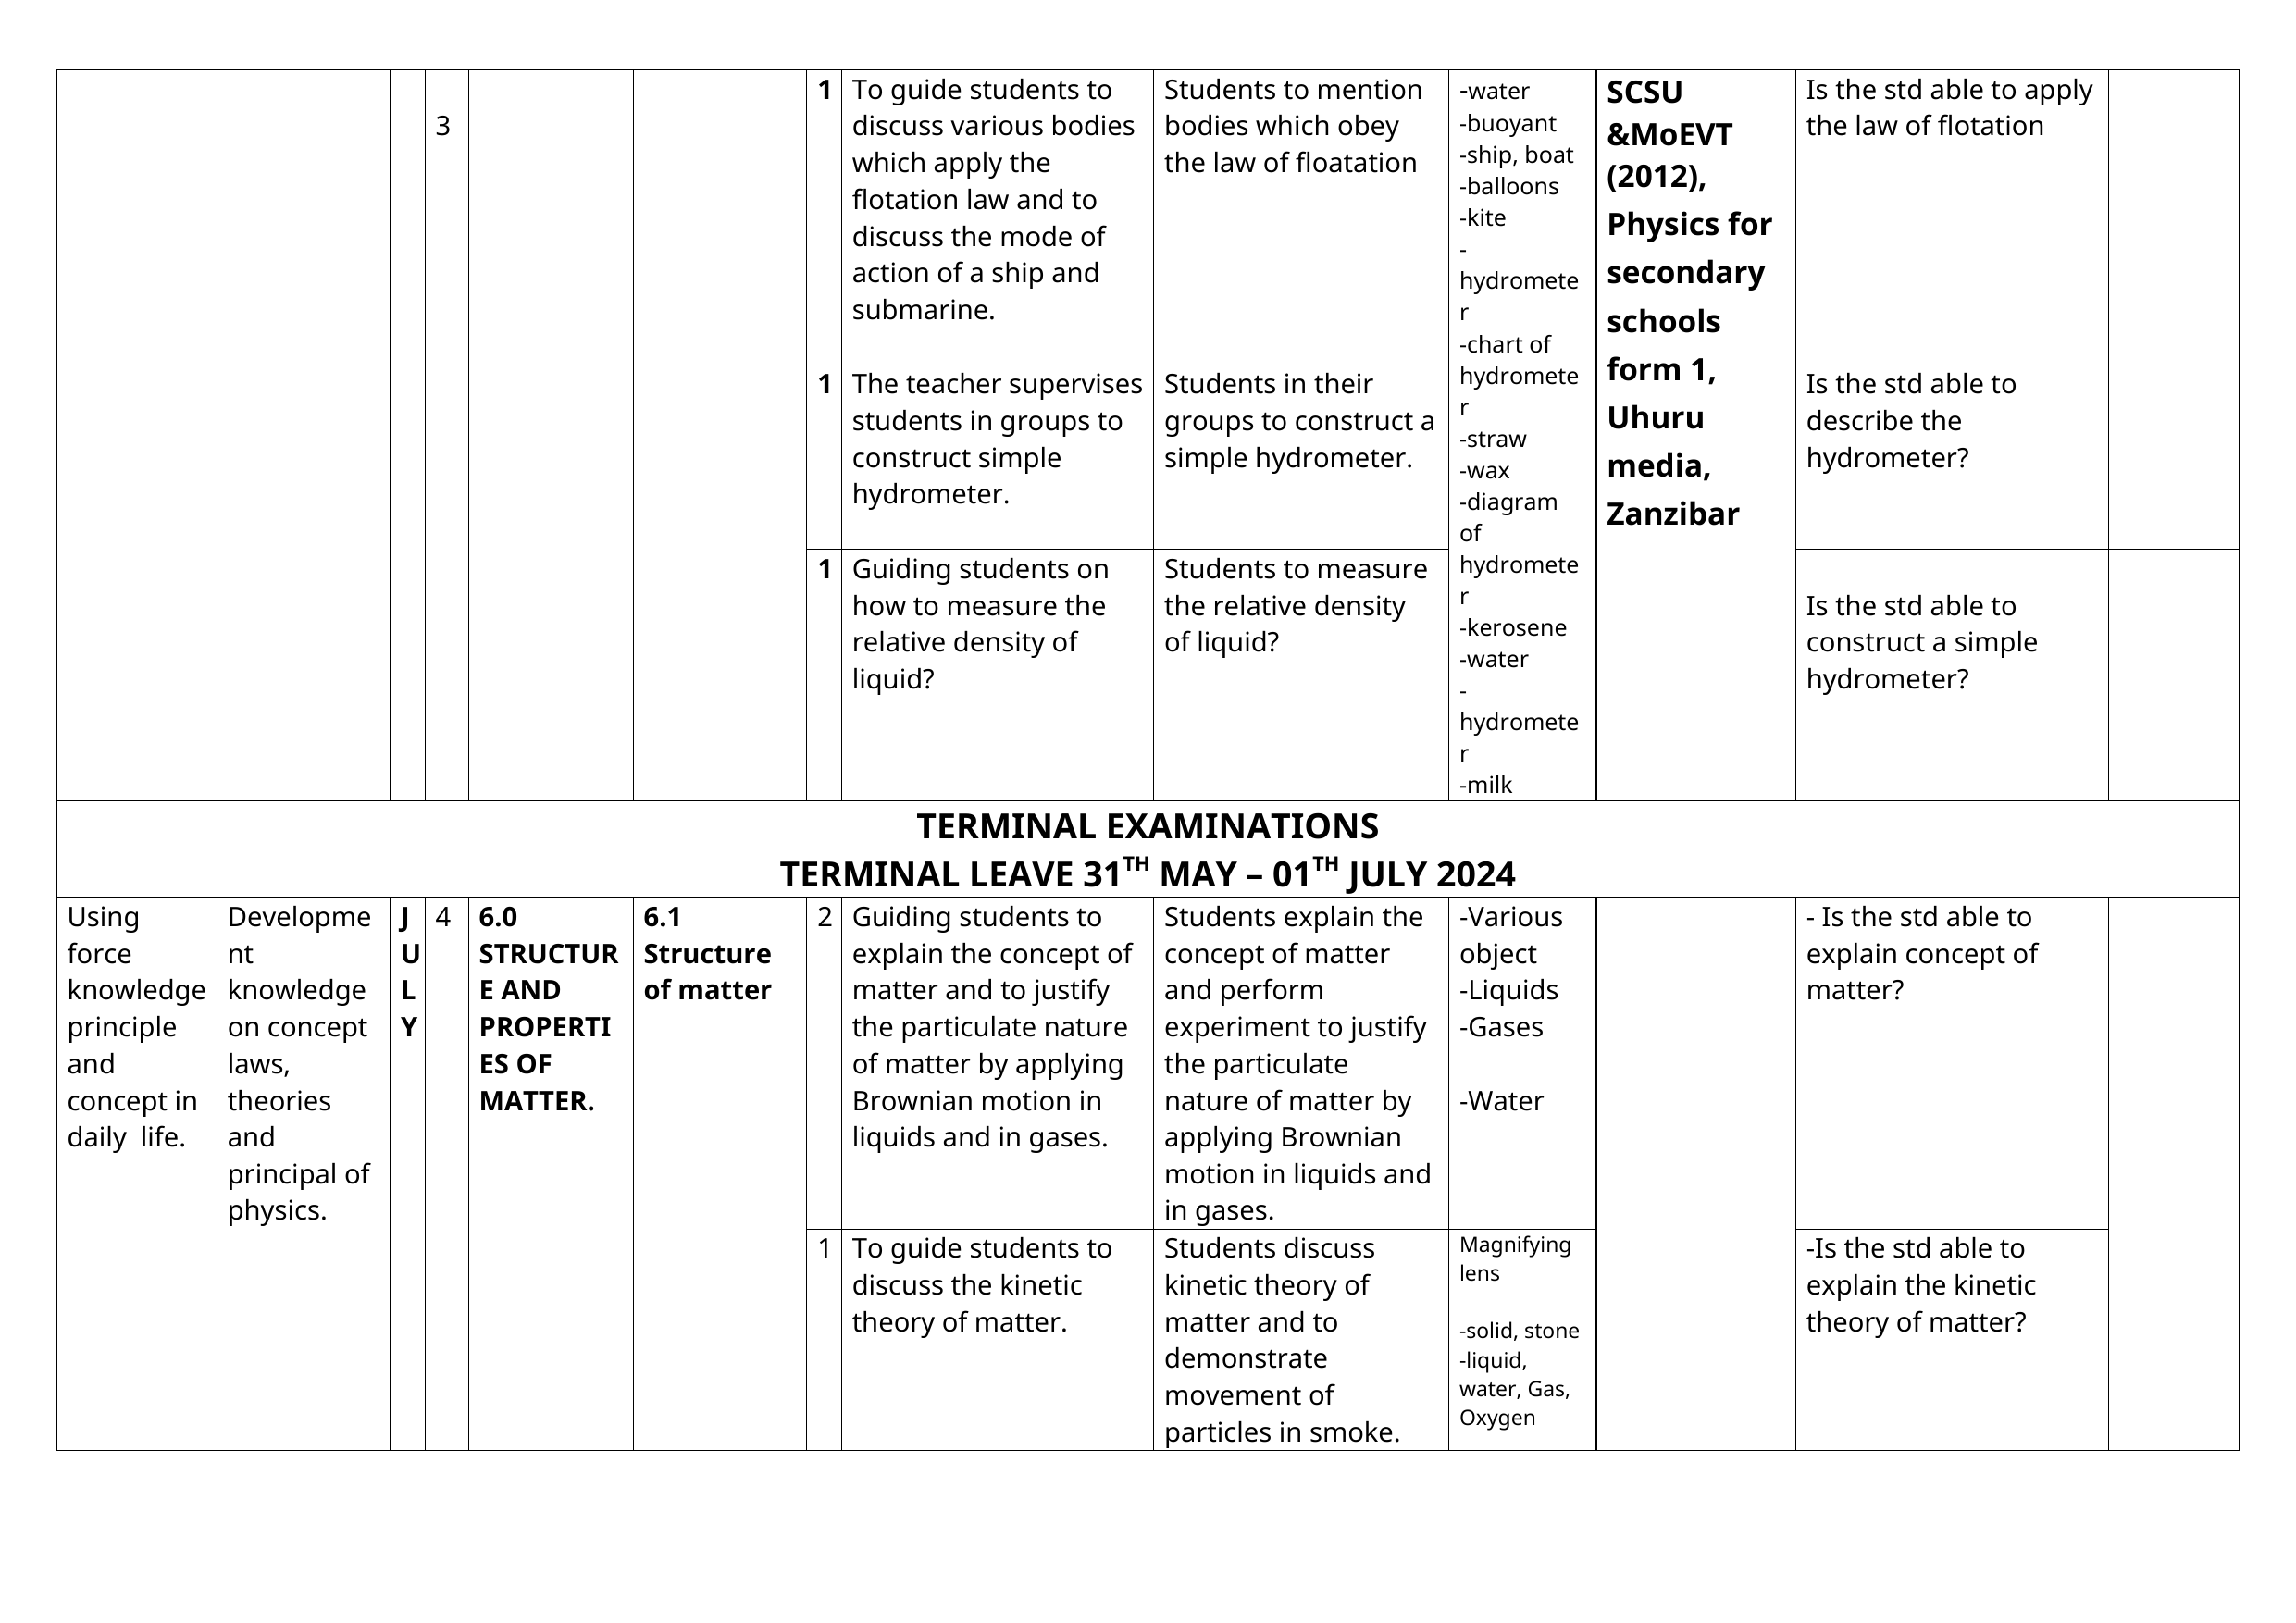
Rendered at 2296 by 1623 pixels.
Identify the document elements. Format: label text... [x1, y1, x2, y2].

table_cell Is the std able to describe the hydrometer? [1796, 365, 2108, 549]
table_cell Development knowledge on concept laws, theories and principal of physics. [217, 898, 390, 1450]
table_cell Students discuss kinetic theory of matter and to demonstrate movement of particles in smoke. [1154, 1230, 1448, 1450]
table_cell Is the std able to construct a simple hydrometer? [1796, 550, 2108, 800]
table_cell 6.0 STRUCTURE AND PROPERTIES OF MATTER. [469, 898, 633, 1450]
table_cell [391, 70, 425, 800]
table_cell 1 1 [807, 70, 841, 364]
table_cell Students in their groups to construct a simple hydrometer. [1154, 365, 1448, 549]
table_cell [1597, 898, 1795, 1450]
table_cell [2109, 365, 2239, 549]
table_cell Using force knowledge principle and concept in daily life. [57, 898, 217, 1450]
table_cell Guiding students on how to measure the relative density of liquid? [842, 550, 1153, 800]
table_cell [2109, 898, 2239, 1450]
table_cell TERMINAL EXAMINATIONS [57, 801, 2239, 849]
table_cell 6.1 Structure of matter [634, 898, 806, 1450]
table_cell 1 [807, 1230, 841, 1450]
table_cell To guide students to discuss the kinetic theory of matter. [842, 1230, 1153, 1450]
table_cell SCSU &MoEVT (2012), Physics for secondary schools form 1, Uhuru media, Zanzibar [1597, 70, 1795, 800]
table_cell Guiding students to explain the concept of matter and to justify the particulate nature of matter by applying Brownian motion in liquids and in gases. [842, 898, 1153, 1228]
table_cell [2109, 550, 2239, 800]
table_cell -water -buoyant -ship, boat -balloons -kite - hydrometer -chart of hydrometer -straw -wax -diagram of hydrometer -kerosene -water -hydrometer -milk [1449, 70, 1595, 800]
table_cell 1 [807, 365, 841, 549]
table_cell 1 [807, 550, 841, 800]
table_cell -Is the std able to explain the kinetic theory of matter? [1796, 1230, 2108, 1450]
table_cell Is the std able to apply the law of flotation [1796, 70, 2108, 364]
table_cell [634, 70, 806, 800]
table_cell The teacher supervises students in groups to construct simple hydrometer. [842, 365, 1153, 549]
table_cell 3 3 [426, 70, 468, 800]
table_cell TERMINAL LEAVE 31TH MAY – 01TH JULY 2024 [57, 849, 2239, 897]
table_cell [2109, 70, 2239, 364]
table_cell JULY [391, 898, 425, 1450]
table_cell Students explain the concept of matter and perform experiment to justify the particulate nature of matter by applying Brownian motion in liquids and in gases. [1154, 898, 1448, 1228]
table_cell -Various object -Liquids -Gases -Water [1449, 898, 1595, 1228]
table_cell - Is the std able to explain concept of matter? [1796, 898, 2108, 1228]
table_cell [1449, 1230, 1595, 1450]
table_cell To guide students to discuss various bodies which apply the flotation law and to discuss the mode of action of a ship and submarine. [842, 70, 1153, 364]
table_cell Students to mention bodies which obey the law of floatation [1154, 70, 1448, 364]
table_cell Students to measure the relative density of liquid? [1154, 550, 1448, 800]
table_cell 2 [807, 898, 841, 1228]
table_cell 4 [426, 898, 468, 1450]
table_cell [469, 70, 633, 800]
